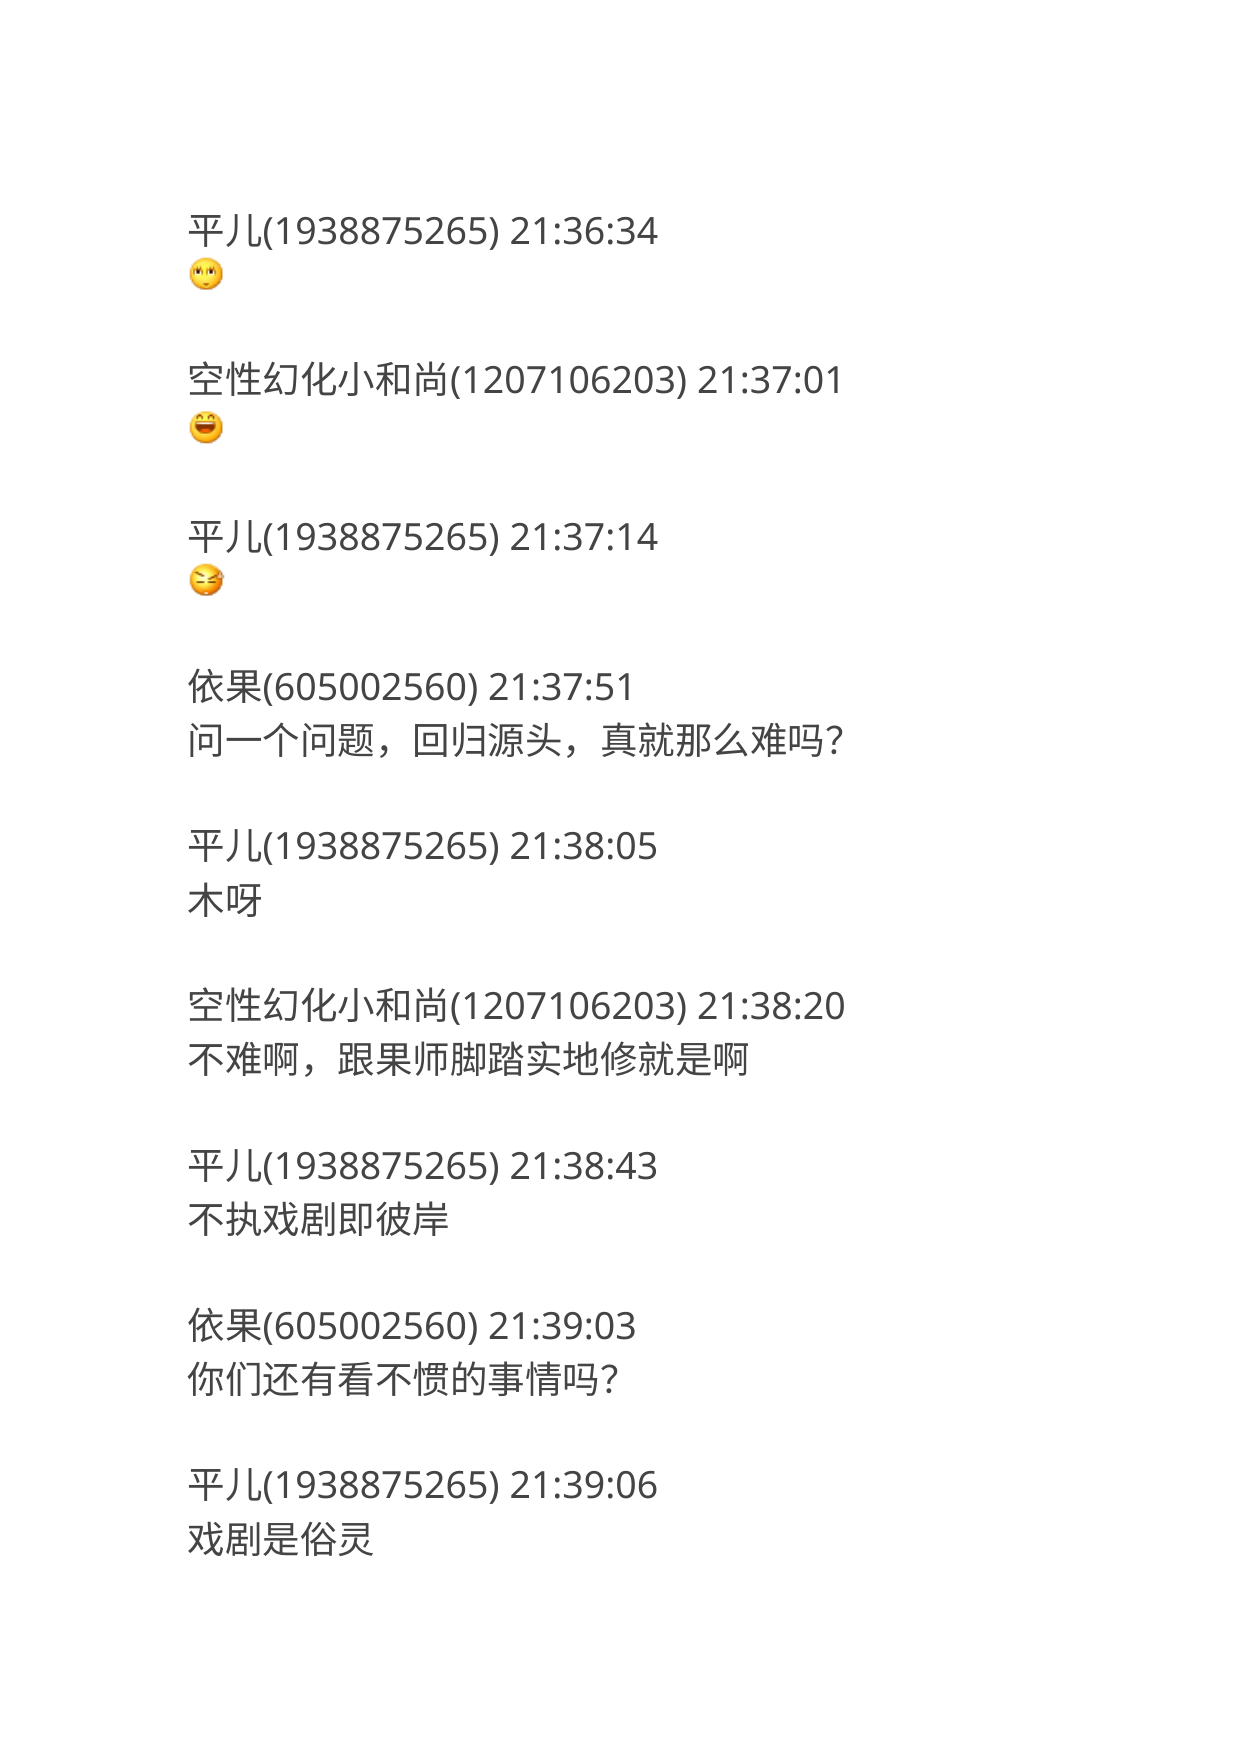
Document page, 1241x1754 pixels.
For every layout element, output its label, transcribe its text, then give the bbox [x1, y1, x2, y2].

text 平儿(1938875265) 21:37:14 [187, 456, 1053, 561]
text 平儿(1938875265) 21:38:05 [187, 765, 1053, 871]
text 木呀 [187, 871, 1053, 925]
text 不难啊，跟果师脚踏实地修就是啊 [187, 1030, 1053, 1085]
picture [187, 407, 226, 445]
text 平儿(1938875265) 21:36:34 [187, 150, 1053, 256]
text 问一个问题，回归源头，真就那么难吗？ [187, 711, 1053, 765]
text 空性幻化小和尚(1207106203) 21:38:20 [187, 925, 1053, 1030]
text 依果(605002560) 21:39:03 [187, 1244, 1053, 1350]
text 不执戏剧即彼岸 [187, 1190, 1053, 1244]
picture [187, 255, 226, 293]
text 空性幻化小和尚(1207106203) 21:37:01 [187, 299, 1053, 405]
text 你们还有看不惯的事情吗？ [187, 1350, 1053, 1404]
text 平儿(1938875265) 21:39:06 [187, 1404, 1053, 1510]
picture [187, 561, 226, 599]
text 依果(605002560) 21:37:51 [187, 605, 1053, 711]
text 平儿(1938875265) 21:38:43 [187, 1085, 1053, 1190]
text 戏剧是俗灵 [187, 1510, 1053, 1564]
